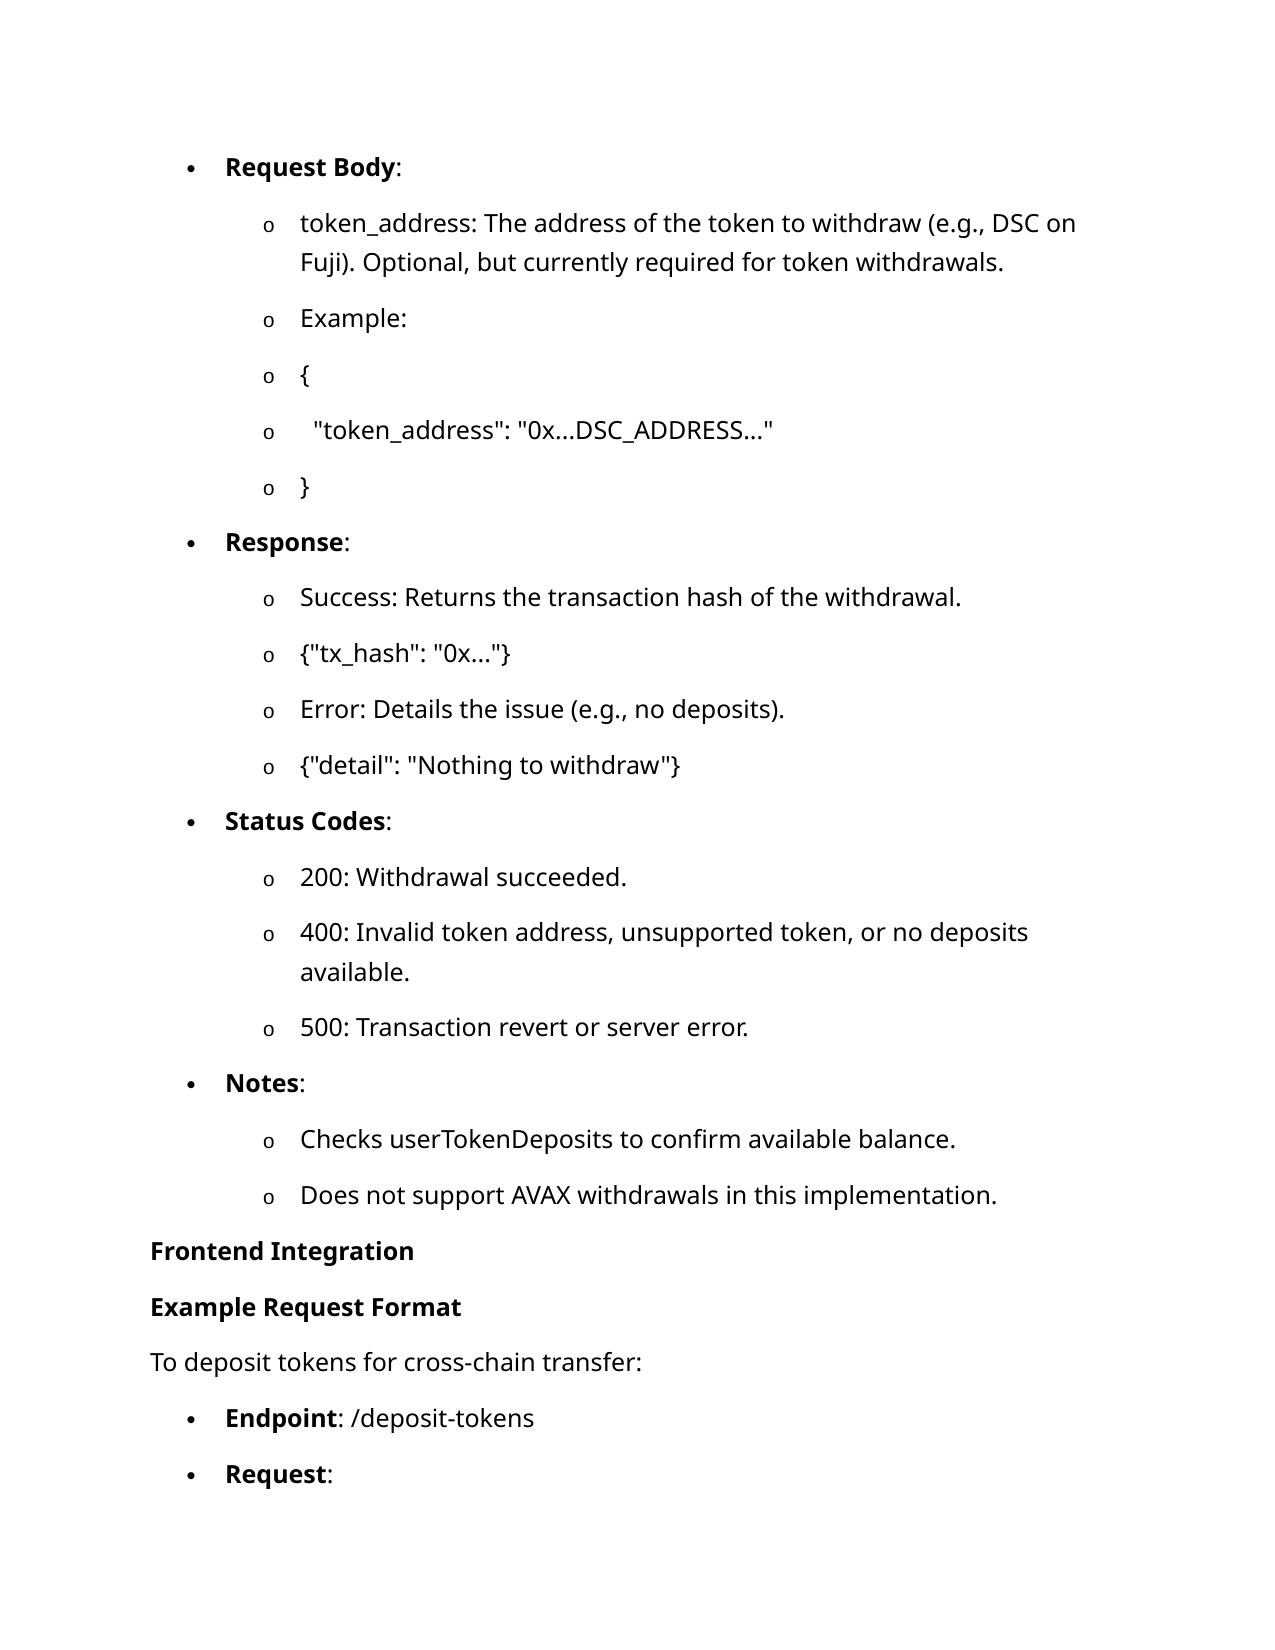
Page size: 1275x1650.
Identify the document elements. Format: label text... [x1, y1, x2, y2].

list Endpoint: /deposit-tokens [187, 1401, 1125, 1435]
list { [262, 357, 1125, 391]
list Success: Returns the transaction hash of the withdrawal. [262, 580, 1125, 614]
text To deposit tokens for cross-chain transfer: [150, 1345, 1125, 1379]
list token_address: The address of the token to withdraw (e.g., DSC on Fuji). Optional, but currently required for token withdrawals. [262, 206, 1125, 279]
list Notes: [187, 1066, 1125, 1100]
list } [262, 468, 1125, 502]
text Example Request Format [150, 1289, 1125, 1323]
list 500: Transaction revert or server error. [262, 1010, 1125, 1044]
list {"detail": "Nothing to withdraw"} [262, 747, 1125, 782]
list Error: Details the issue (e.g., no deposits). [262, 692, 1125, 726]
list Request Body: [187, 150, 1125, 184]
list Example: [262, 301, 1125, 335]
list Checks userTokenDeposits to confirm available balance. [262, 1122, 1125, 1156]
text Frontend Integration [150, 1233, 1125, 1267]
list "token_address": "0x...DSC_ADDRESS..." [262, 412, 1125, 447]
list Request: [187, 1457, 1125, 1491]
list Response: [187, 524, 1125, 558]
list 400: Invalid token address, unsupported token, or no deposits available. [262, 915, 1125, 988]
list Does not support AVAX withdrawals in this implementation. [262, 1177, 1125, 1212]
list 200: Withdrawal succeeded. [262, 859, 1125, 893]
list {"tx_hash": "0x..."} [262, 636, 1125, 670]
list Status Codes: [187, 803, 1125, 837]
